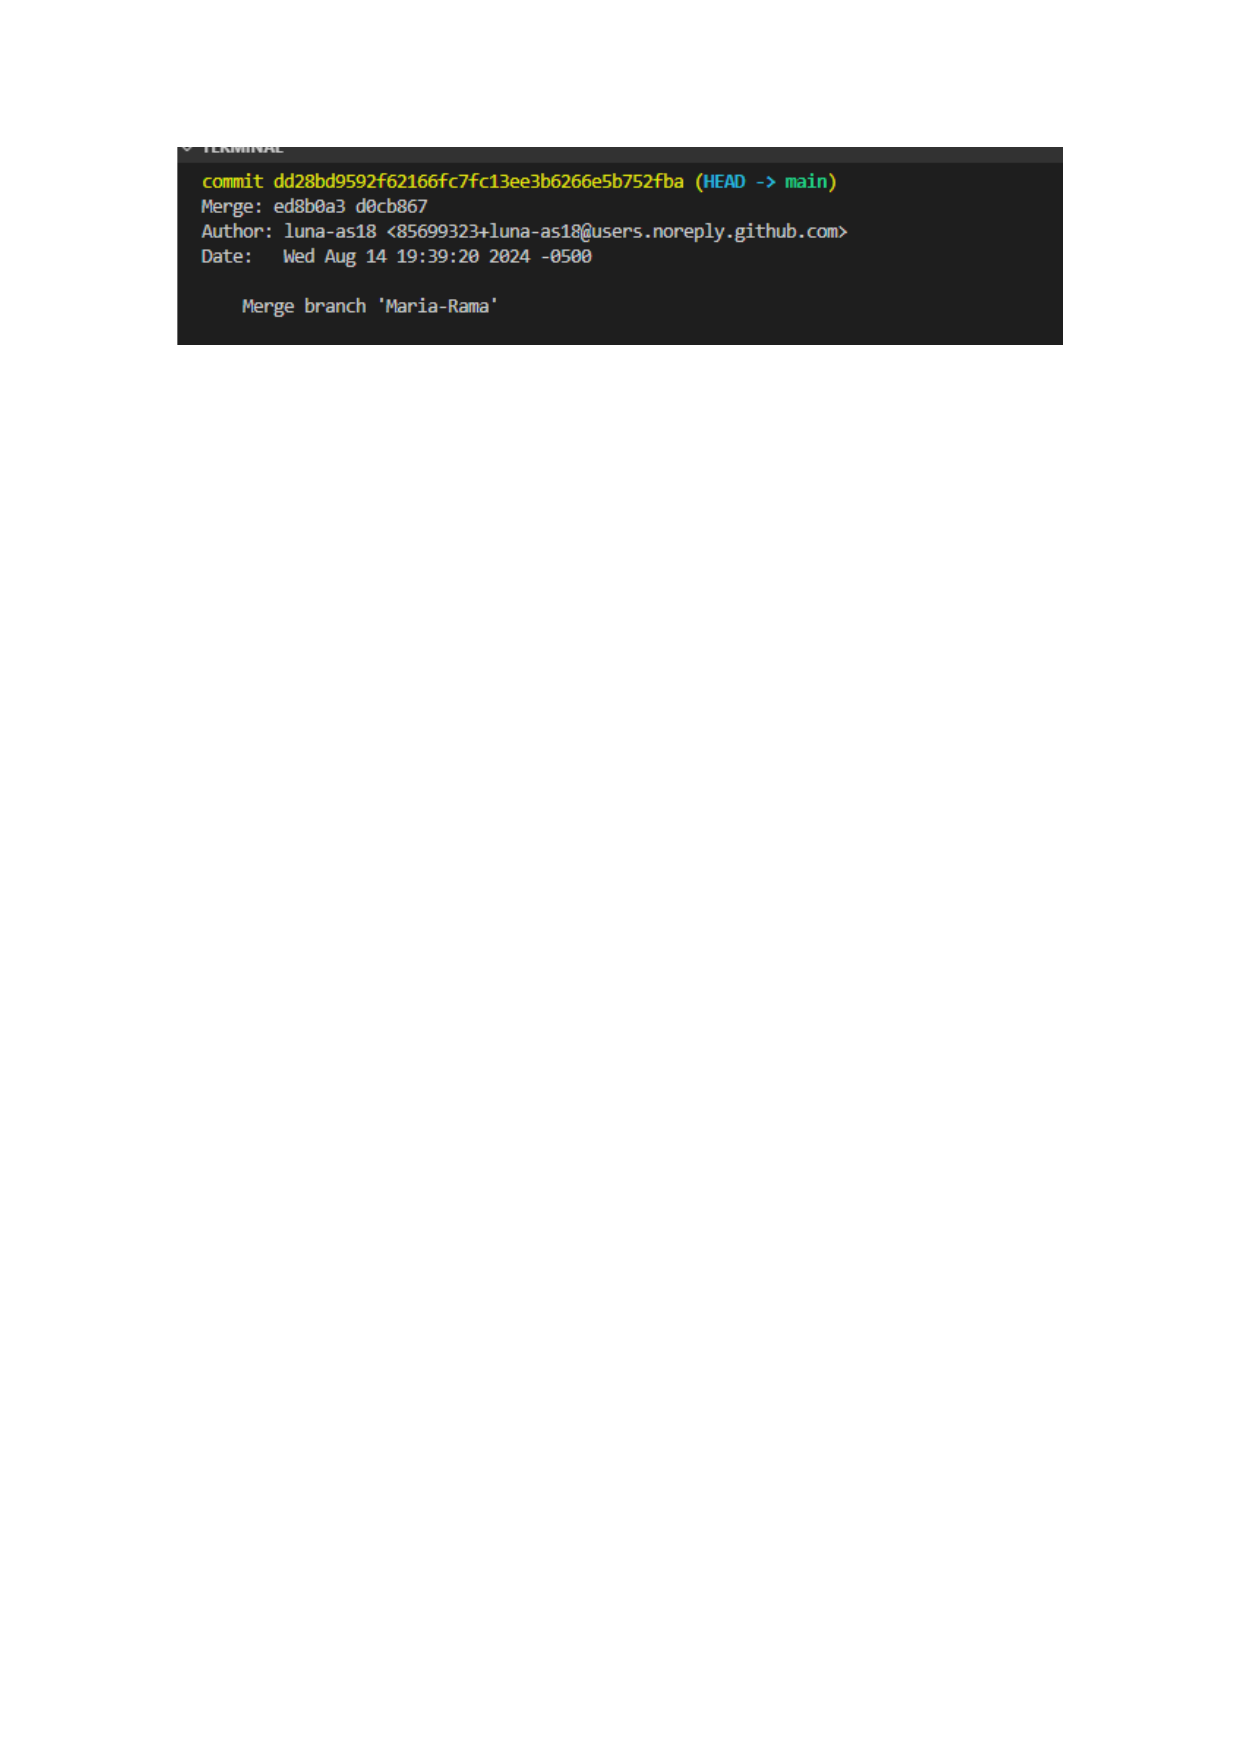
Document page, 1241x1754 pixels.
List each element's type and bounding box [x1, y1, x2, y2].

picture [177, 147, 1063, 345]
